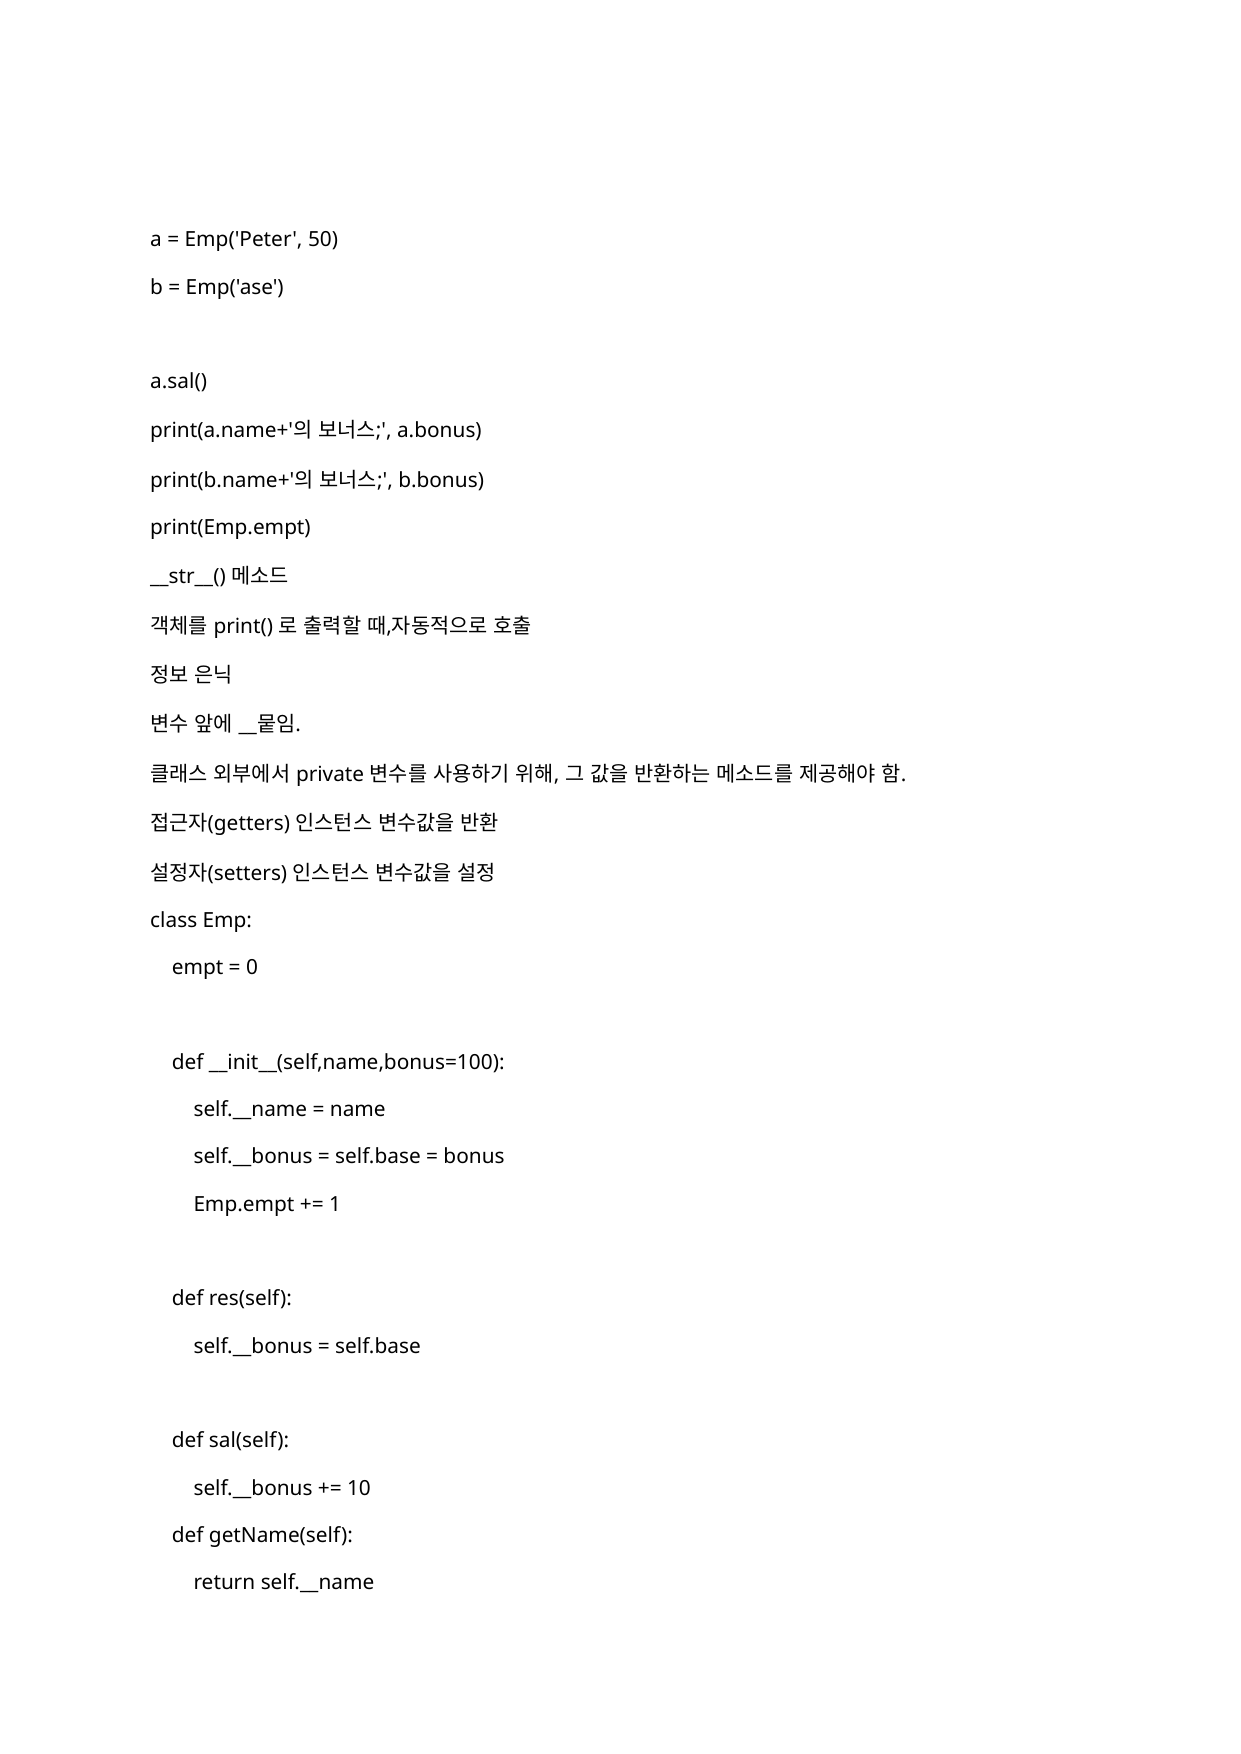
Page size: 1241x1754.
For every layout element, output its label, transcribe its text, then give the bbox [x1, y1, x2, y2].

text def getName(self): [150, 1520, 1090, 1548]
text print(a.name+'의 보너스;', a.bonus) [150, 414, 1090, 444]
text def res(self): [150, 1283, 1090, 1312]
text 정보 은닉 [150, 658, 1090, 689]
text b = Emp('ase') [150, 272, 1090, 300]
text 변수 앞에 __뭍임. [150, 708, 1090, 738]
text def __init__(self,name,bonus=100): [150, 1047, 1090, 1076]
text 클래스 외부에서 private 변수를 사용하기 위해, 그 값을 반환하는 메소드를 제공해야 함. [150, 757, 1090, 787]
text __str__() 메소드 [150, 560, 1090, 590]
text self.__bonus = self.base [150, 1331, 1090, 1359]
text 객체를 print() 로 출력할 때,자동적으로 호출 [150, 609, 1090, 639]
text a = Emp('Peter', 50) [150, 224, 1090, 253]
text self.__bonus = self.base = bonus [150, 1142, 1090, 1170]
text def sal(self): [150, 1425, 1090, 1454]
text class Emp: [150, 905, 1090, 934]
text 설정자(setters) 인스턴스 변수값을 설정 [150, 856, 1090, 886]
text print(b.name+'의 보너스;', b.bonus) [150, 463, 1090, 493]
text Emp.empt += 1 [150, 1189, 1090, 1217]
text print(Emp.empt) [150, 512, 1090, 541]
text a.sal() [150, 366, 1090, 395]
text return self.__name [150, 1567, 1090, 1596]
text 접근자(getters) 인스턴스 변수값을 반환 [150, 806, 1090, 837]
text self.__bonus += 10 [150, 1473, 1090, 1501]
text empt = 0 [150, 952, 1090, 981]
text self.__name = name [150, 1094, 1090, 1123]
